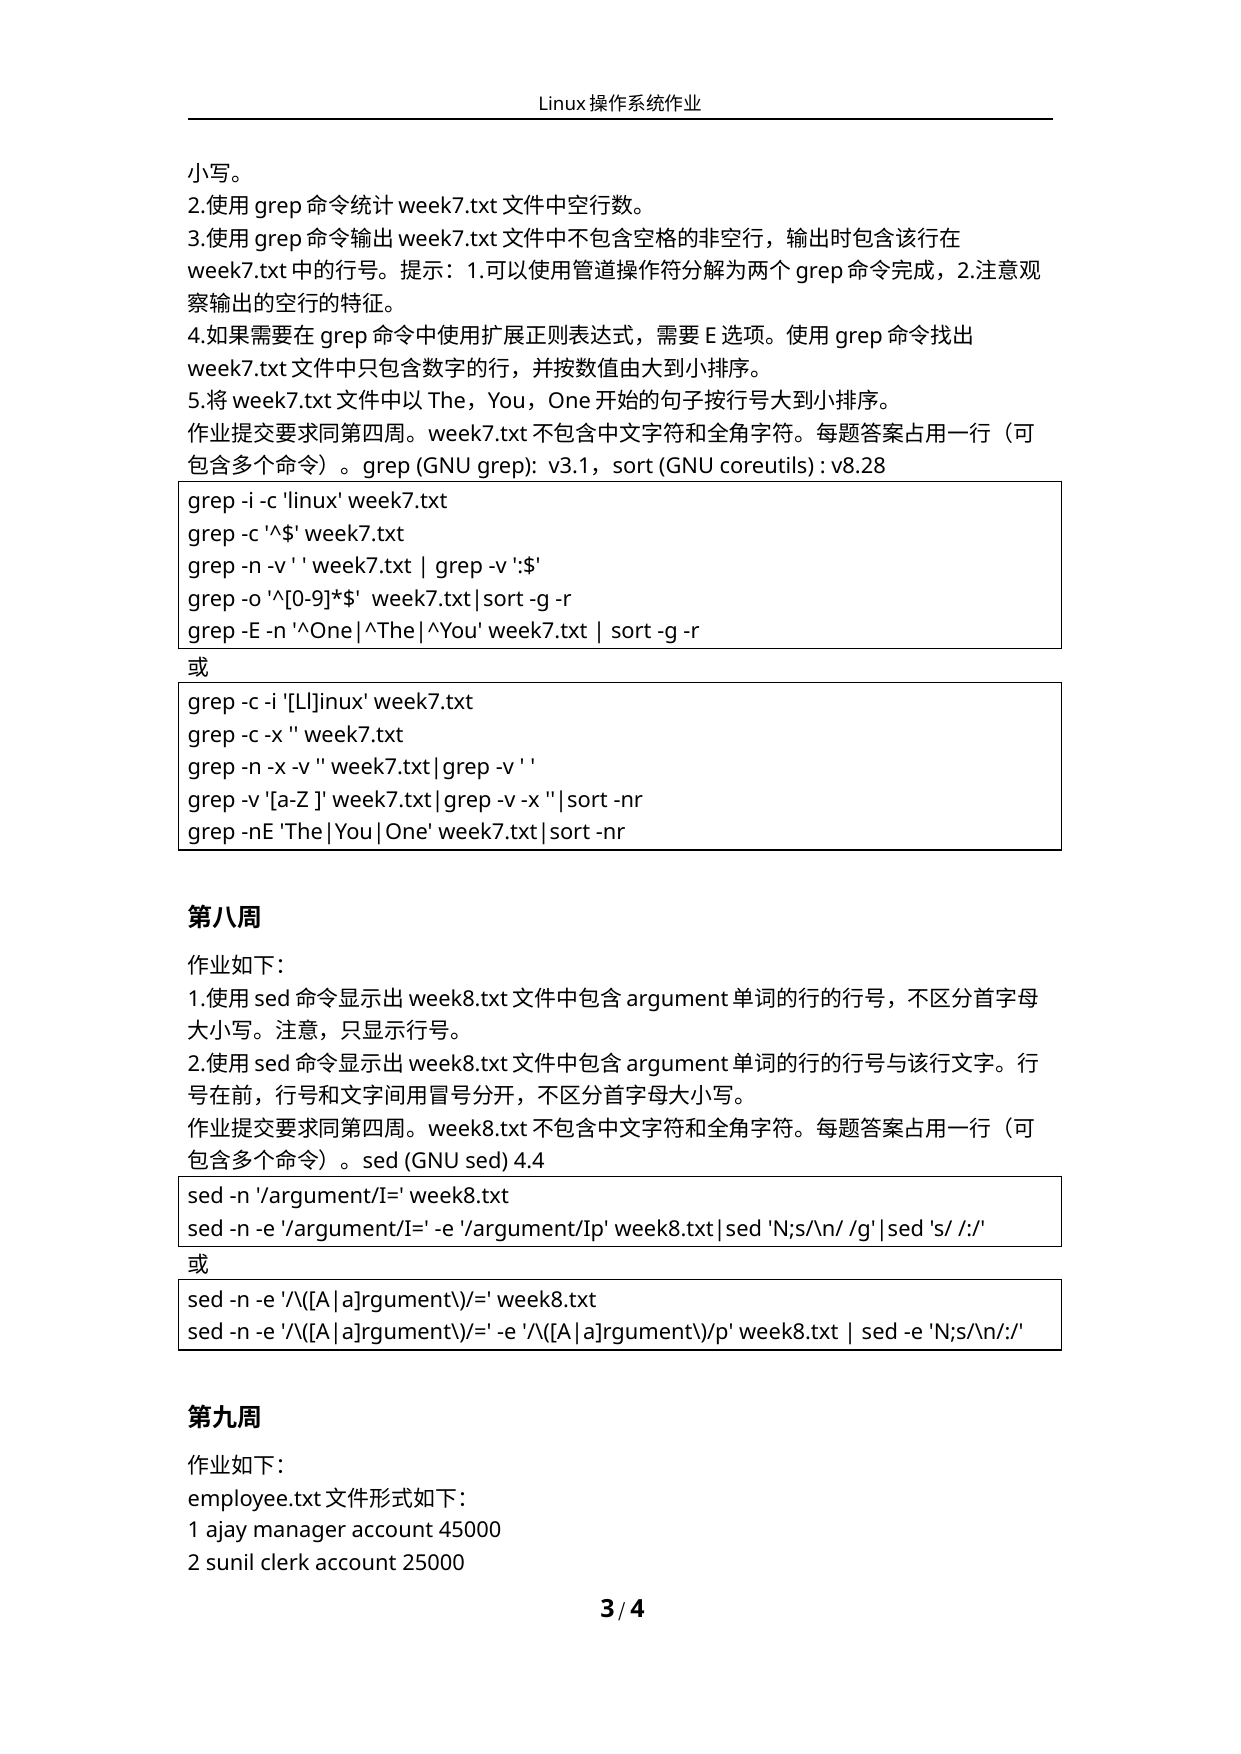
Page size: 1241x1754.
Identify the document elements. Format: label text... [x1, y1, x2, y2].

text sed -n -e '/\([A|a]rgument\)/=' week8.txt [179, 1280, 1061, 1312]
text employee.txt文件形式如下： [187, 1481, 1053, 1513]
text 作业如下： [187, 948, 1053, 981]
text 2.使用sed命令显示出week8.txt文件中包含argument单词的行的行号与该行文字。行号在前，行号和文字间用冒号分开，不区分首字母大小写。 [187, 1046, 1053, 1111]
text grep -n -v ' ' week7.txt | grep -v ':$' [187, 549, 1053, 581]
text grep -c -i '[Ll]inux' week7.txt [179, 683, 1061, 717]
text 第九周 [187, 1383, 1053, 1448]
text grep -i -c 'linux' week7.txt [179, 482, 1061, 516]
text 作业提交要求同第四周。week8.txt不包含中文字符和全角字符。每题答案占用一行（可包含多个命令）。sed (GNU sed) 4.4 [187, 1111, 1053, 1176]
text 第八周 [187, 883, 1053, 948]
text 1.使用sed命令显示出week8.txt文件中包含argument单词的行的行号，不区分首字母大小写。注意，只显示行号。 [187, 981, 1053, 1046]
text 作业如下： [187, 1448, 1053, 1481]
text sed -n -e '/\([A|a]rgument\)/=' -e '/\([A|a]rgument\)/p' week8.txt | sed -e 'N;s/\n/:/' [179, 1312, 1061, 1349]
text 4.如果需要在grep命令中使用扩展正则表达式，需要E选项。使用grep命令找出week7.txt文件中只包含数字的行，并按数值由大到小排序。 [187, 318, 1053, 383]
text grep -v '[a-Z ]' week7.txt|grep -v -x ''|sort -nr [187, 782, 1053, 812]
text grep -c -x '' week7.txt [187, 717, 1053, 750]
text grep -n -x -v '' week7.txt|grep -v ' ' [187, 750, 1053, 782]
text 3.使用grep命令输出week7.txt文件中不包含空格的非空行，输出时包含该行在week7.txt中的行号。提示：1.可以使用管道操作符分解为两个grep命令完成，2.注意观察输出的空行的特征。 [187, 221, 1053, 318]
text 或 [187, 1247, 1053, 1279]
text sed -n '/argument/I=' week8.txt [179, 1177, 1061, 1208]
text grep -nE 'The|You|One' week7.txt|sort -nr [179, 812, 1061, 849]
text sed -n -e '/argument/I=' -e '/argument/Ip' week8.txt|sed 'N;s/\n/ /g'|sed 's/ /:/' [179, 1208, 1061, 1246]
text 1 ajay manager account 45000 [187, 1513, 1053, 1546]
text grep -c '^$' week7.txt [187, 516, 1053, 549]
text grep -o '^[0-9]*$' week7.txt|sort -g -r [187, 581, 1053, 611]
text 或 [187, 649, 1053, 682]
text 2 sunil clerk account 25000 [187, 1546, 1053, 1578]
text 5.将week7.txt文件中以The，You，One开始的句子按行号大到小排序。 [187, 383, 1053, 416]
text grep -E -n '^One|^The|^You' week7.txt | sort -g -r [179, 611, 1061, 648]
text 作业提交要求同第四周。week7.txt不包含中文字符和全角字符。每题答案占用一行（可包含多个命令）。grep (GNU grep): v3.1，sort (GNU coreutils) : v8.28 [187, 416, 1053, 481]
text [187, 156, 1053, 188]
text 2.使用grep命令统计week7.txt文件中空行数。 [187, 188, 1053, 221]
